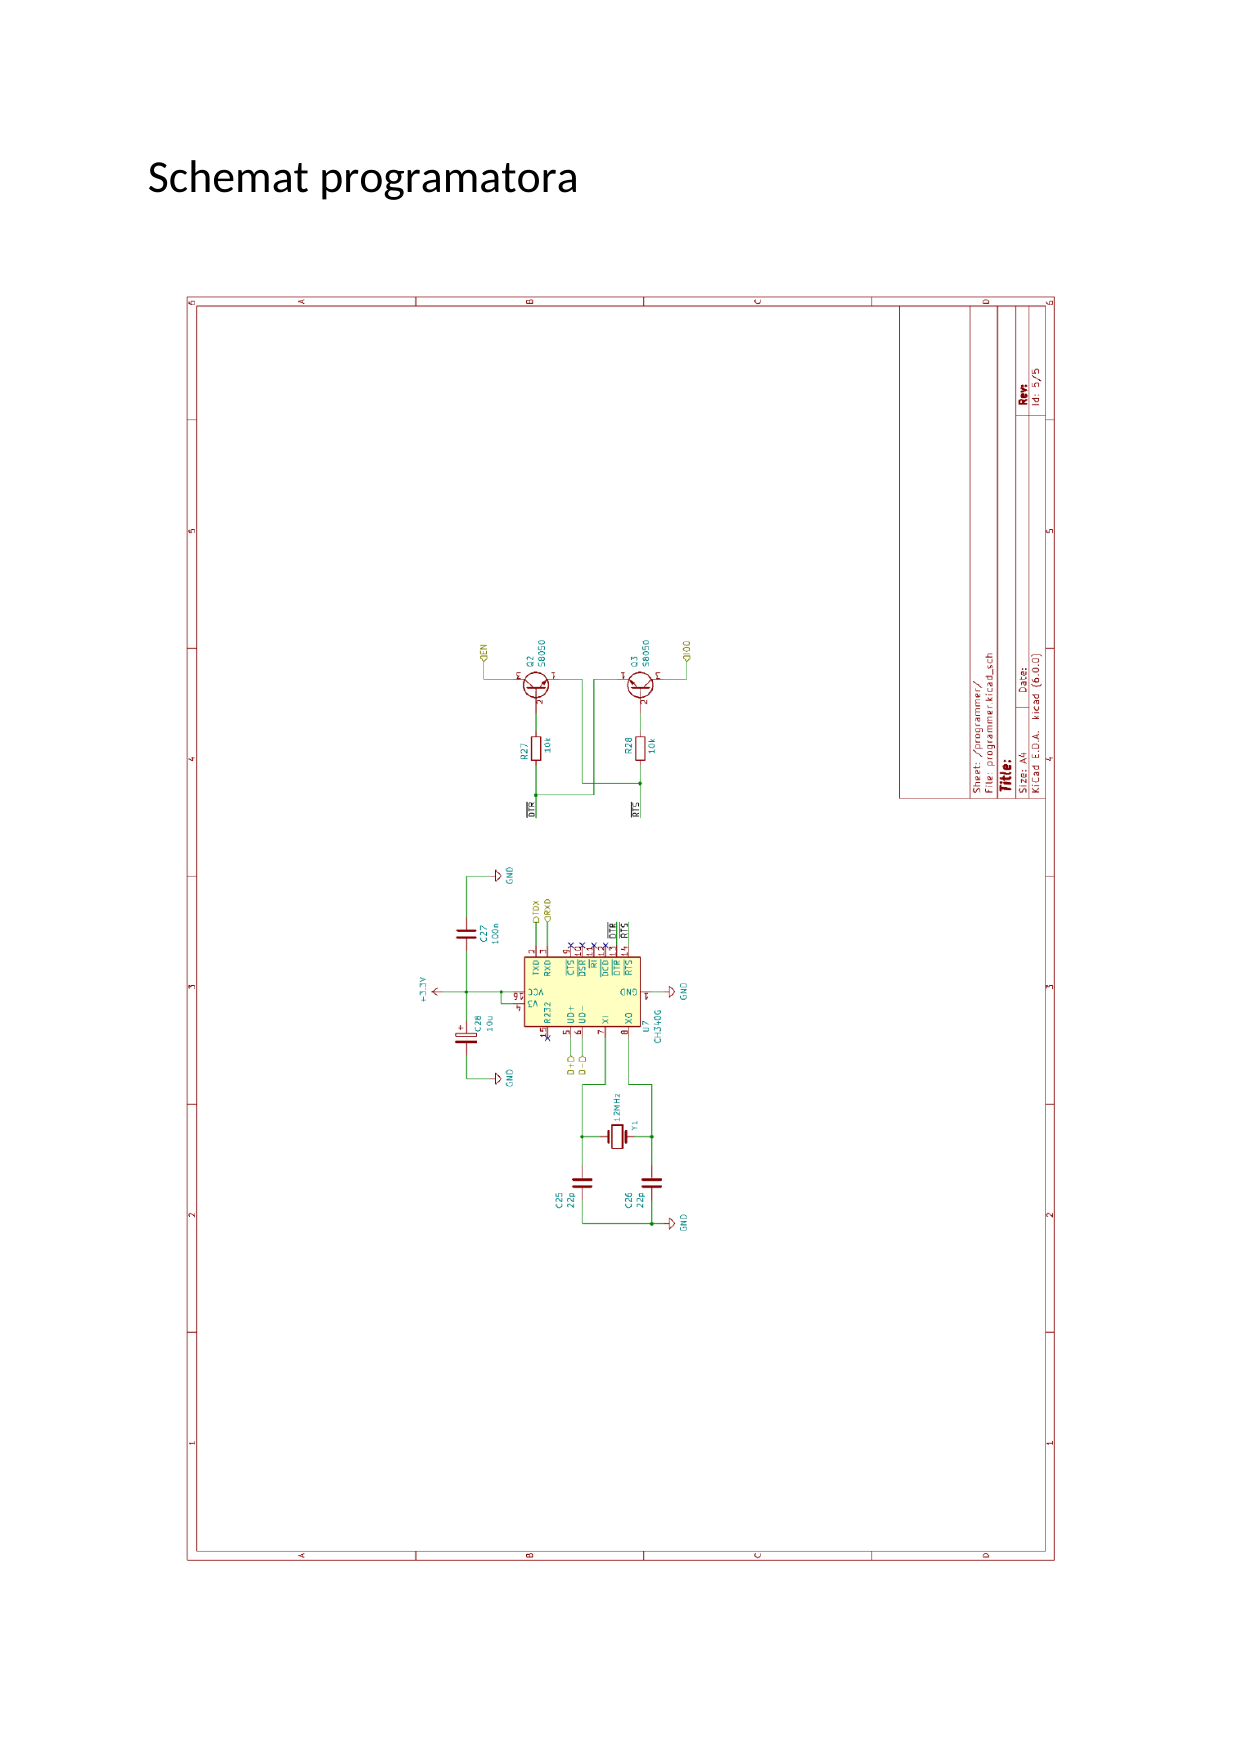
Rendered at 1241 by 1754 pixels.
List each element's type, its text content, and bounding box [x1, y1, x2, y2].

picture [143, 253, 1099, 1605]
text Schemat programatora [148, 148, 1093, 203]
